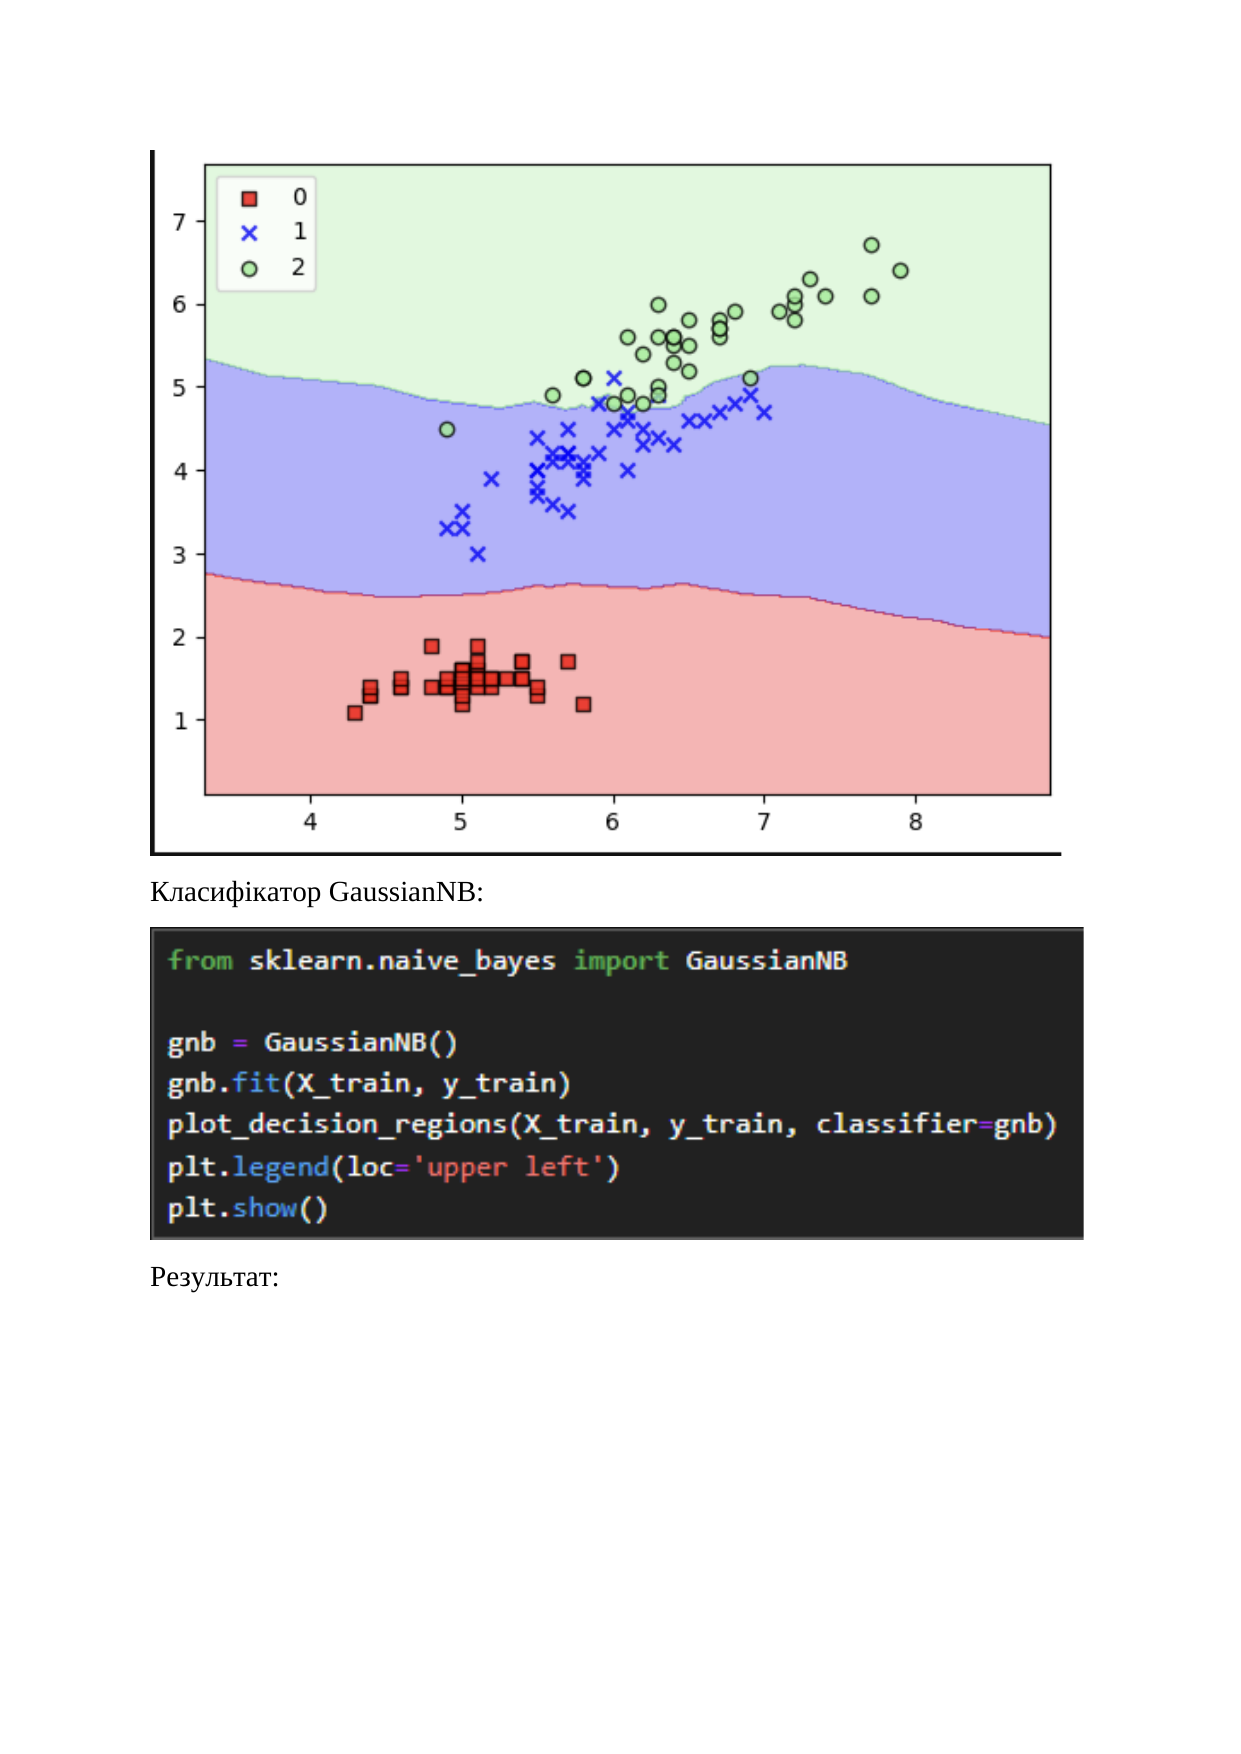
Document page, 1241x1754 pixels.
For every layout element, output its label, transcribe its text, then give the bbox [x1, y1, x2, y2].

picture [150, 150, 1062, 856]
text Результат: [150, 1259, 1090, 1293]
text Класифікатор GaussianNB: [150, 874, 1090, 908]
picture [150, 927, 1084, 1240]
